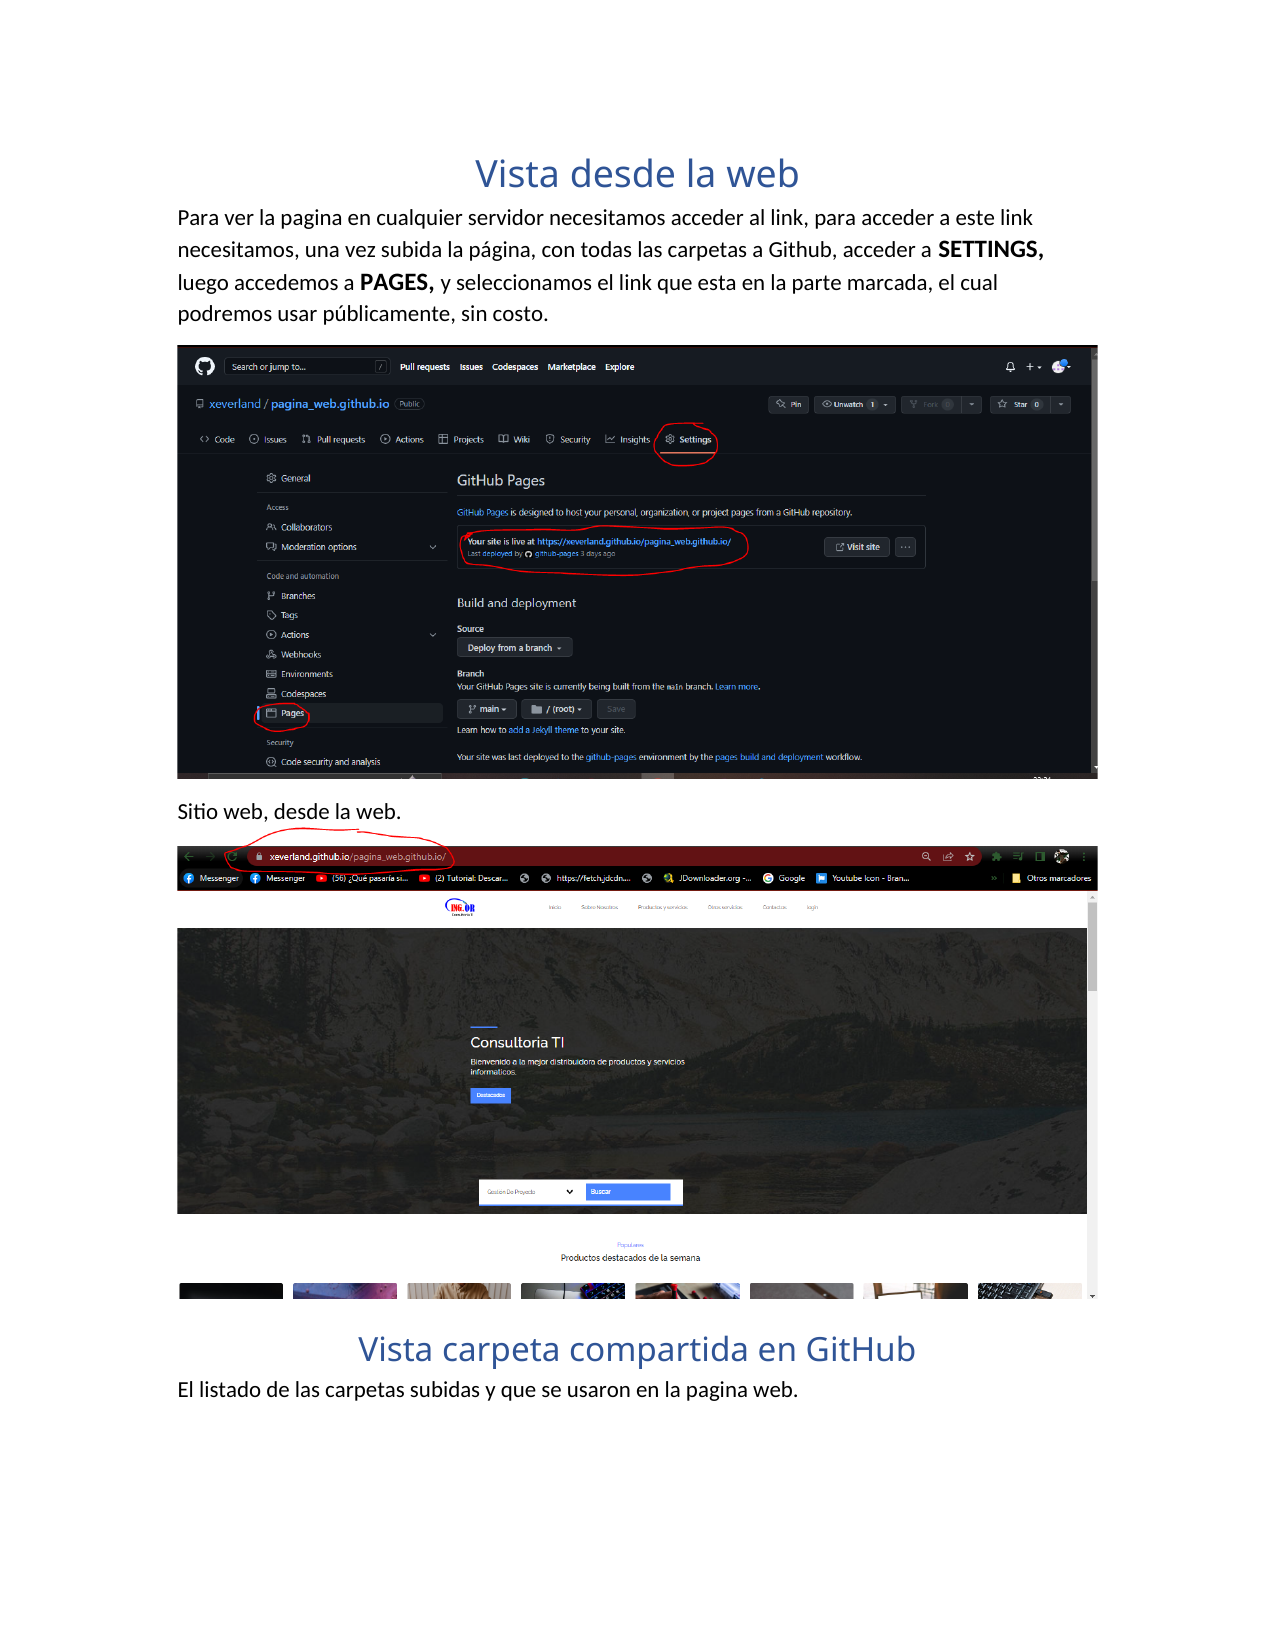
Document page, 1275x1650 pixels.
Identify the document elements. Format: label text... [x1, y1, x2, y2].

subtitle Vista carpeta compartida en GitHub [177, 1326, 1098, 1372]
picture [177, 345, 1098, 779]
subtitle Vista desde la web [177, 148, 1098, 199]
text El listado de las carpetas subidas y que se usaron en la pagina web. [177, 1375, 1098, 1403]
text Sitio web, desde la web. [177, 797, 1098, 825]
picture [177, 827, 1098, 1299]
text Para ver la pagina en cualquier servidor necesitamos acceder al link, para acceder a este link necesitamos, una vez subida la página, con todas las carpetas a Github, acceder a SETTINGS, luego accedemos a PAGES, y seleccionamos el link que esta en la parte marcada, el cual podremos usar públicamente, sin costo. [177, 203, 1098, 327]
